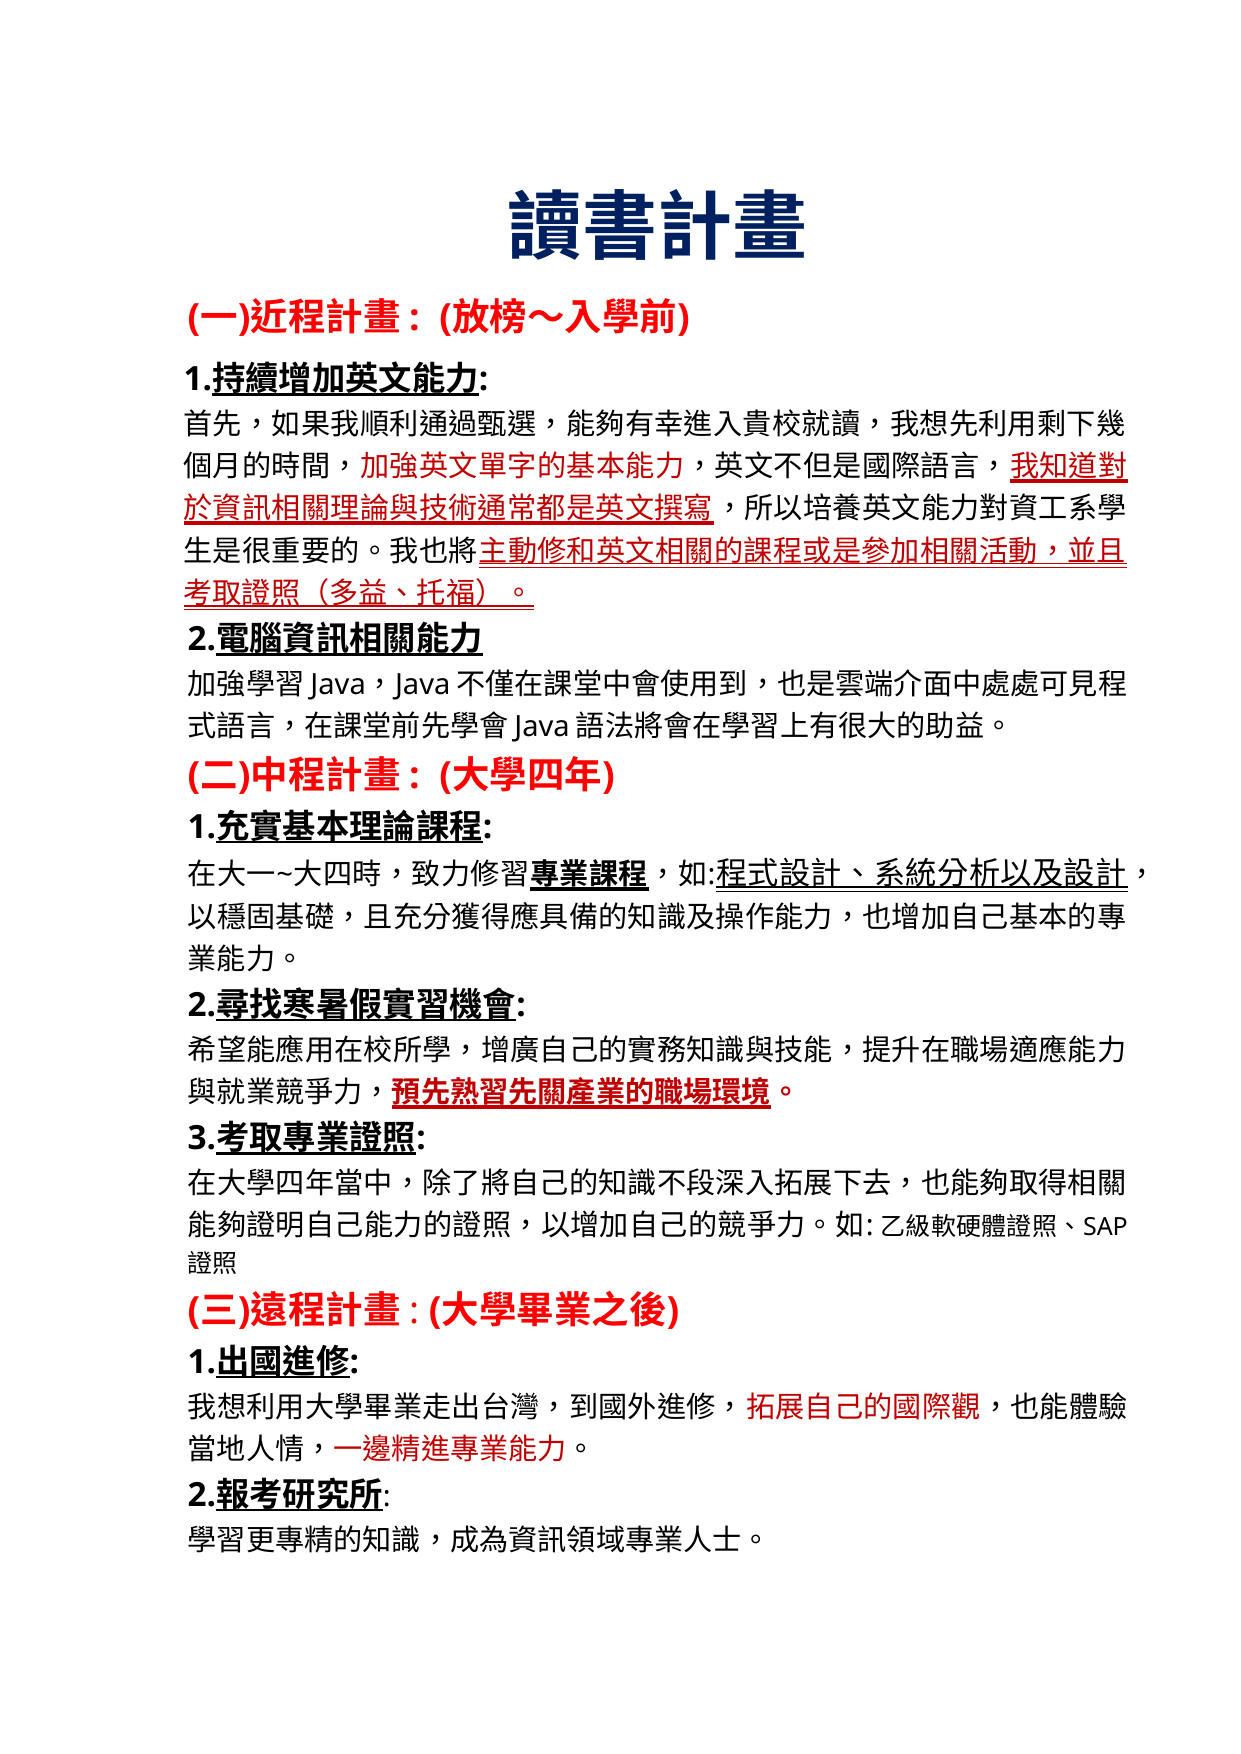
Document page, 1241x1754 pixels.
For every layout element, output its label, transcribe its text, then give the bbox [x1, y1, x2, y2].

text 1.出國進修: [187, 1335, 1128, 1383]
text 加強學習Java，Java不僅在課堂中會使用到，也是雲端介面中處處可見程式語言，在課堂前先學會Java語法將會在學習上有很大的助益。 [187, 660, 1128, 745]
text 學習更專精的知識，成為資訊領域專業人士。 [187, 1516, 1128, 1558]
text 3.考取專業證照: [187, 1111, 1128, 1159]
text 在大學四年當中，除了將自己的知識不段深入拓展下去，也能夠取得相關能夠證明自己能力的證照，以增加自己的競爭力。如: 乙級軟硬體證照、SAP證照 [187, 1159, 1128, 1280]
text 讀書計畫 [187, 164, 1128, 277]
text (二)中程計畫 : (大學四年) [187, 745, 1128, 799]
text 1.持續增加英文能力: [183, 352, 1128, 400]
text 在大一~大四時，致力修習專業課程，如:程式設計、系統分析以及設計，以穩固基礎，且充分獲得應具備的知識及操作能力，也增加自己基本的專業能力。 [187, 848, 1128, 978]
text 2.電腦資訊相關能力 [187, 612, 1128, 660]
text 2.報考研究所: [187, 1468, 1128, 1516]
text 首先，如果我順利通過甄選，能夠有幸進入貴校就讀，我想先利用剩下幾個月的時間，加強英文單字的基本能力，英文不但是國際語言，我知道對於資訊相關理論與技術通常都是英文撰寫，所以培養英文能力對資工系學生是很重要的。我也將主動修和英文相關的課程或是參加相關活動，並且考取證照（多益、托福）。 [183, 400, 1128, 612]
text 我想利用大學畢業走出台灣，到國外進修，拓展自己的國際觀，也能體驗當地人情，一邊精進專業能力。 [187, 1383, 1128, 1468]
text 2.尋找寒暑假實習機會: [187, 978, 1128, 1026]
text (一)近程計畫 : (放榜～入學前) [187, 277, 1128, 352]
text 1.充實基本理論課程: [187, 799, 1128, 848]
text 希望能應用在校所學，增廣自己的實務知識與技能，提升在職場適應能力與就業競爭力，預先熟習先關產業的職場環境。 [187, 1026, 1128, 1111]
text (三)遠程計畫 : (大學畢業之後) [187, 1280, 1128, 1335]
